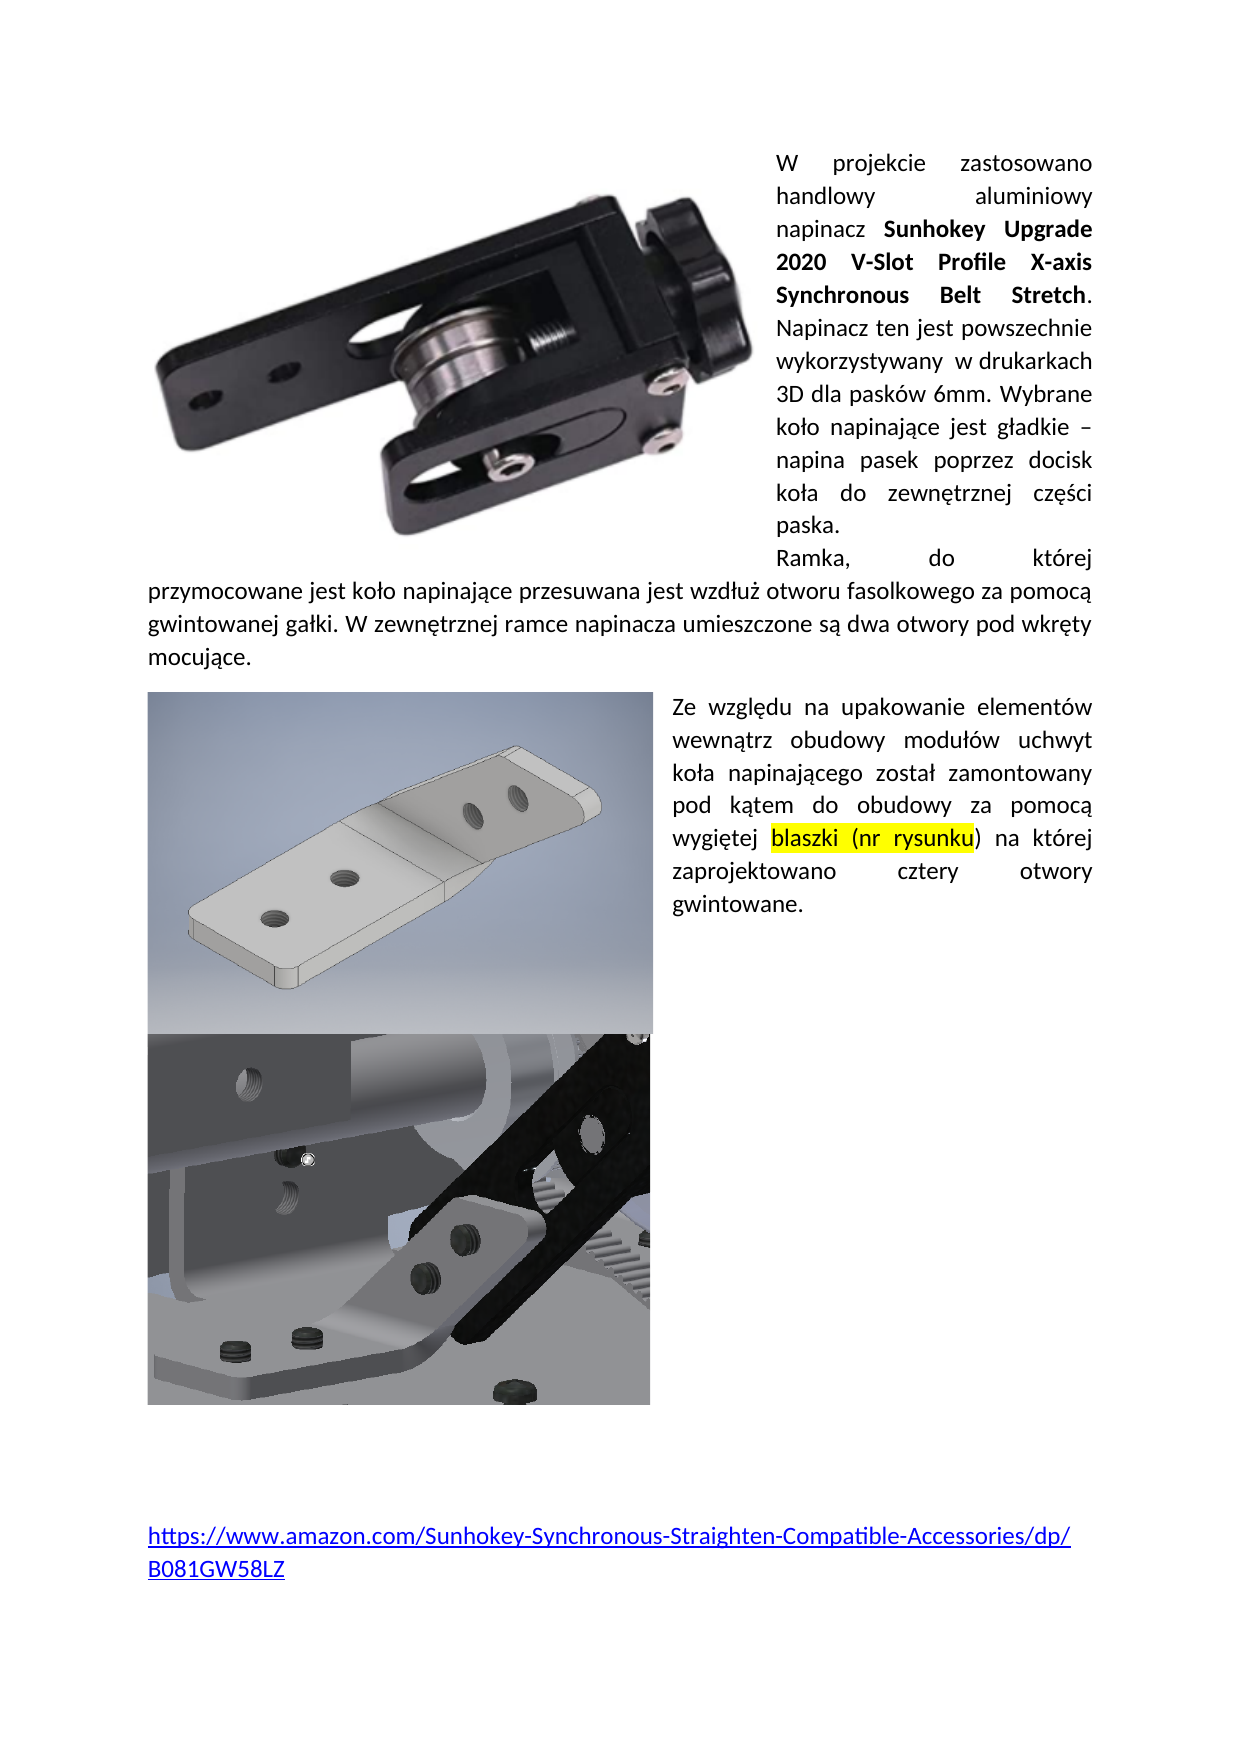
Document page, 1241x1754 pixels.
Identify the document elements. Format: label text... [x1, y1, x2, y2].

picture [147, 692, 654, 1405]
text Ze względu na upakowanie elementów wewnątrz obudowy modułów uchwyt koła napinającego został zamontowany pod kątem do obudowy za pomocą wygiętej blaszki (nr rysunku) na której zaprojektowano cztery otwory gwintowane. [148, 691, 1093, 919]
picture [147, 148, 758, 554]
subtitle W projekcie zastosowano handlowy aluminiowy napinacz Sunhokey Upgrade 2020 V-Slot Profile X-axis Synchronous Belt Stretch. Napinacz ten jest powszechnie wykorzystywany w drukarkach 3D dla pasków 6mm. Wybrane koło napinające jest gładkie – napina pasek poprzez docisk koła do zewnętrznej części paska. [758, 148, 1093, 540]
text https://www.amazon.com/Sunhokey-Synchronous-Straighten-Compatible-Accessories/dp/B081GW58LZ [148, 1520, 1093, 1583]
text Ramka, do której przymocowane jest koło napinające przesuwana jest wzdłuż otworu fasolkowego za pomocą gwintowanej gałki. W zewnętrznej ramce napinacza umieszczone są dwa otwory pod wkręty mocujące. [148, 543, 1093, 672]
